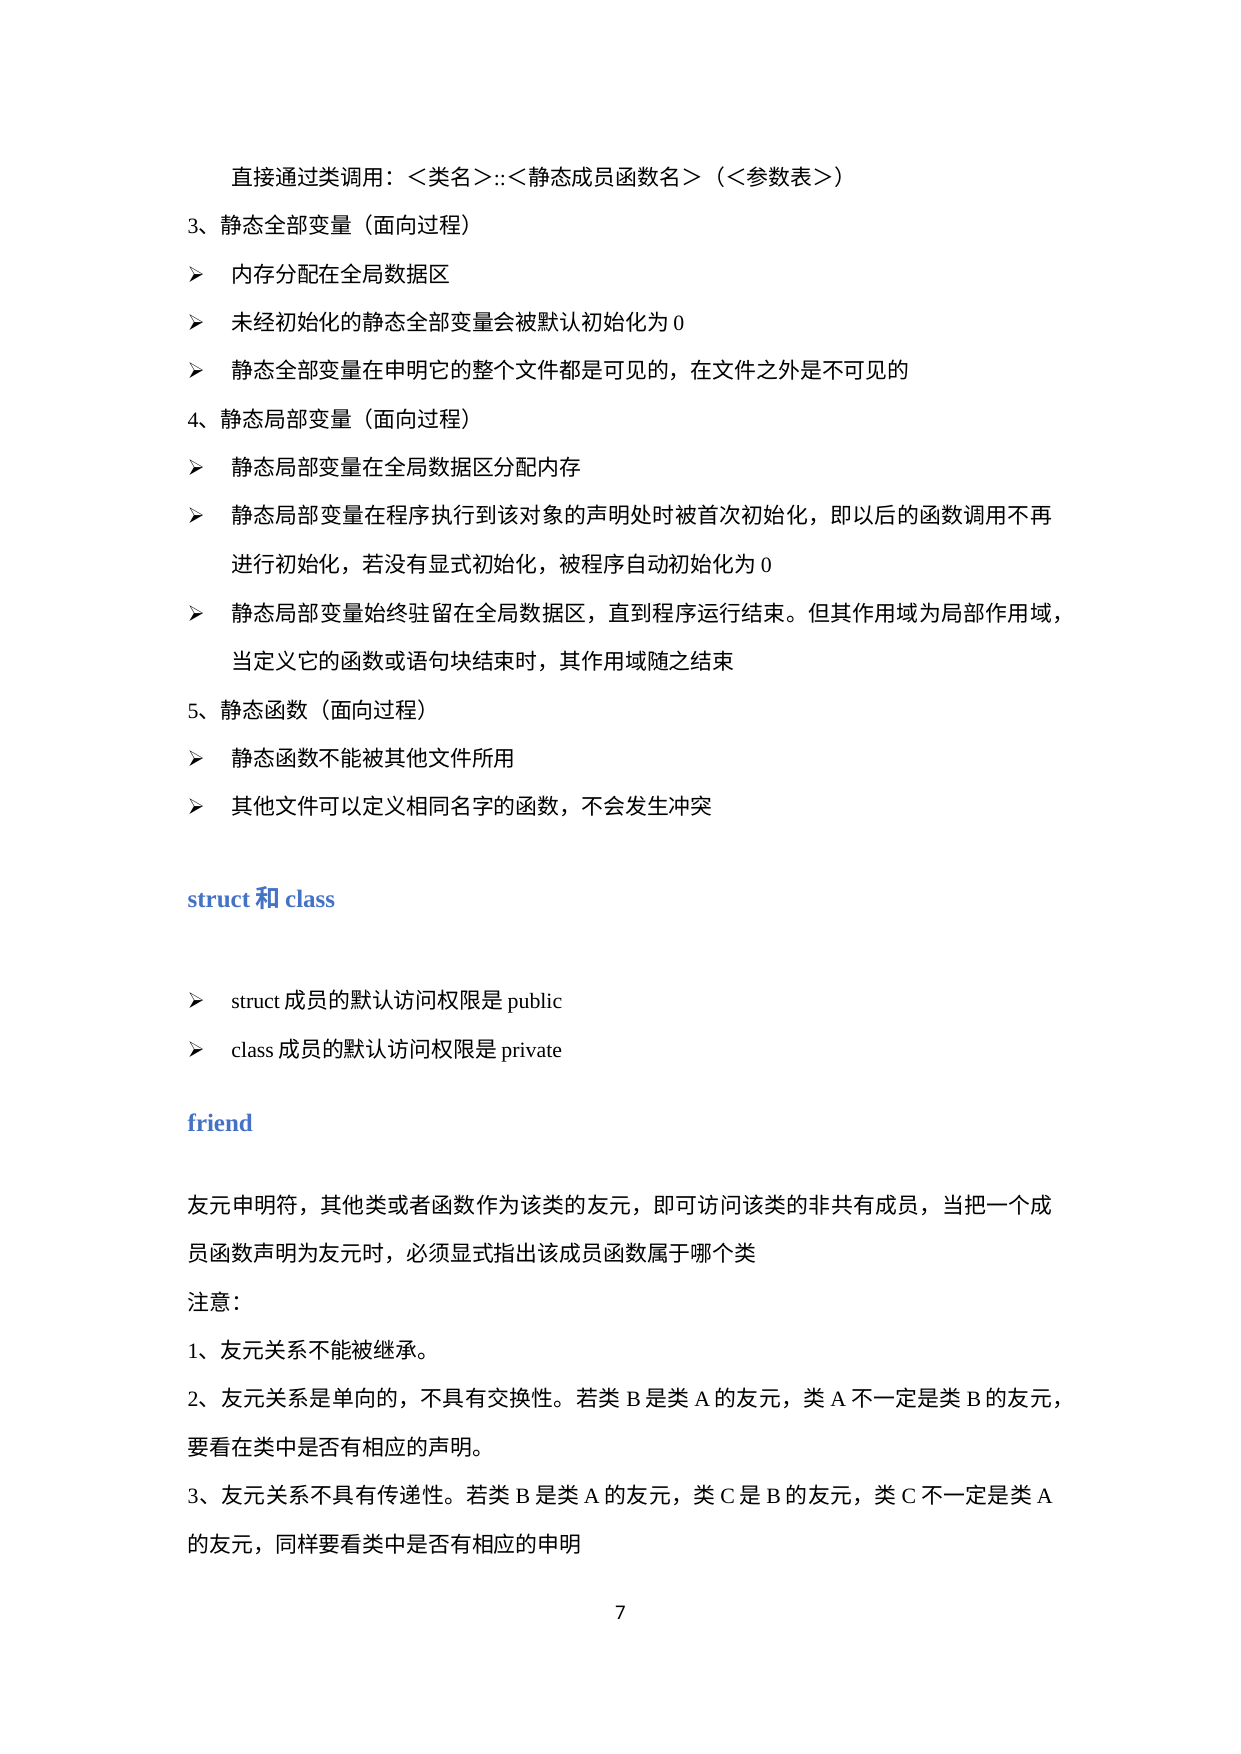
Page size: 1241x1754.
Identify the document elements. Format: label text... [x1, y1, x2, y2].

text 注意： [187, 1284, 1053, 1317]
list 静态局部变量在程序执行到该对象的声明处时被首次初始化，即以后的函数调用不再进行初始化，若没有显式初始化，被程序自动初始化为0 [187, 498, 1053, 579]
text 友元申明符，其他类或者函数作为该类的友元，即可访问该类的非共有成员，当把一个成员函数声明为友元时，必须显式指出该成员函数属于哪个类 [187, 1187, 1053, 1268]
list 未经初始化的静态全部变量会被默认初始化为0 [187, 305, 1053, 337]
text 3、友元关系不具有传递性。若类B是类A的友元，类C是B的友元，类C不一定是类A的友元，同样要看类中是否有相应的申明 [187, 1478, 1053, 1559]
subtitle friend [187, 1107, 1053, 1139]
text 4、静态局部变量（面向过程） [187, 401, 1053, 434]
text 2、友元关系是单向的，不具有交换性。若类B是类A的友元，类A不一定是类B的友元，要看在类中是否有相应的声明。 [187, 1381, 1053, 1462]
list 内存分配在全局数据区 [187, 256, 1053, 289]
text 5、静态函数（面向过程） [187, 692, 1053, 725]
text 3、静态全部变量（面向过程） [187, 208, 1053, 241]
list 其他文件可以定义相同名字的函数，不会发生冲突 [187, 789, 1053, 821]
list 静态局部变量在全局数据区分配内存 [187, 450, 1053, 482]
list class成员的默认访问权限是private [187, 1031, 1053, 1064]
list 直接通过类调用：＜类名＞::＜静态成员函数名＞（＜参数表＞） [231, 160, 1053, 192]
list struct成员的默认访问权限是public [187, 983, 1053, 1015]
list 静态局部变量始终驻留在全局数据区，直到程序运行结束。但其作用域为局部作用域，当定义它的函数或语句块结束时，其作用域随之结束 [187, 595, 1053, 676]
list 静态全部变量在申明它的整个文件都是可见的，在文件之外是不可见的 [187, 353, 1053, 386]
text 1、友元关系不能被继承。 [187, 1333, 1053, 1365]
subtitle struct和class [187, 864, 1053, 929]
list 静态函数不能被其他文件所用 [187, 741, 1053, 773]
